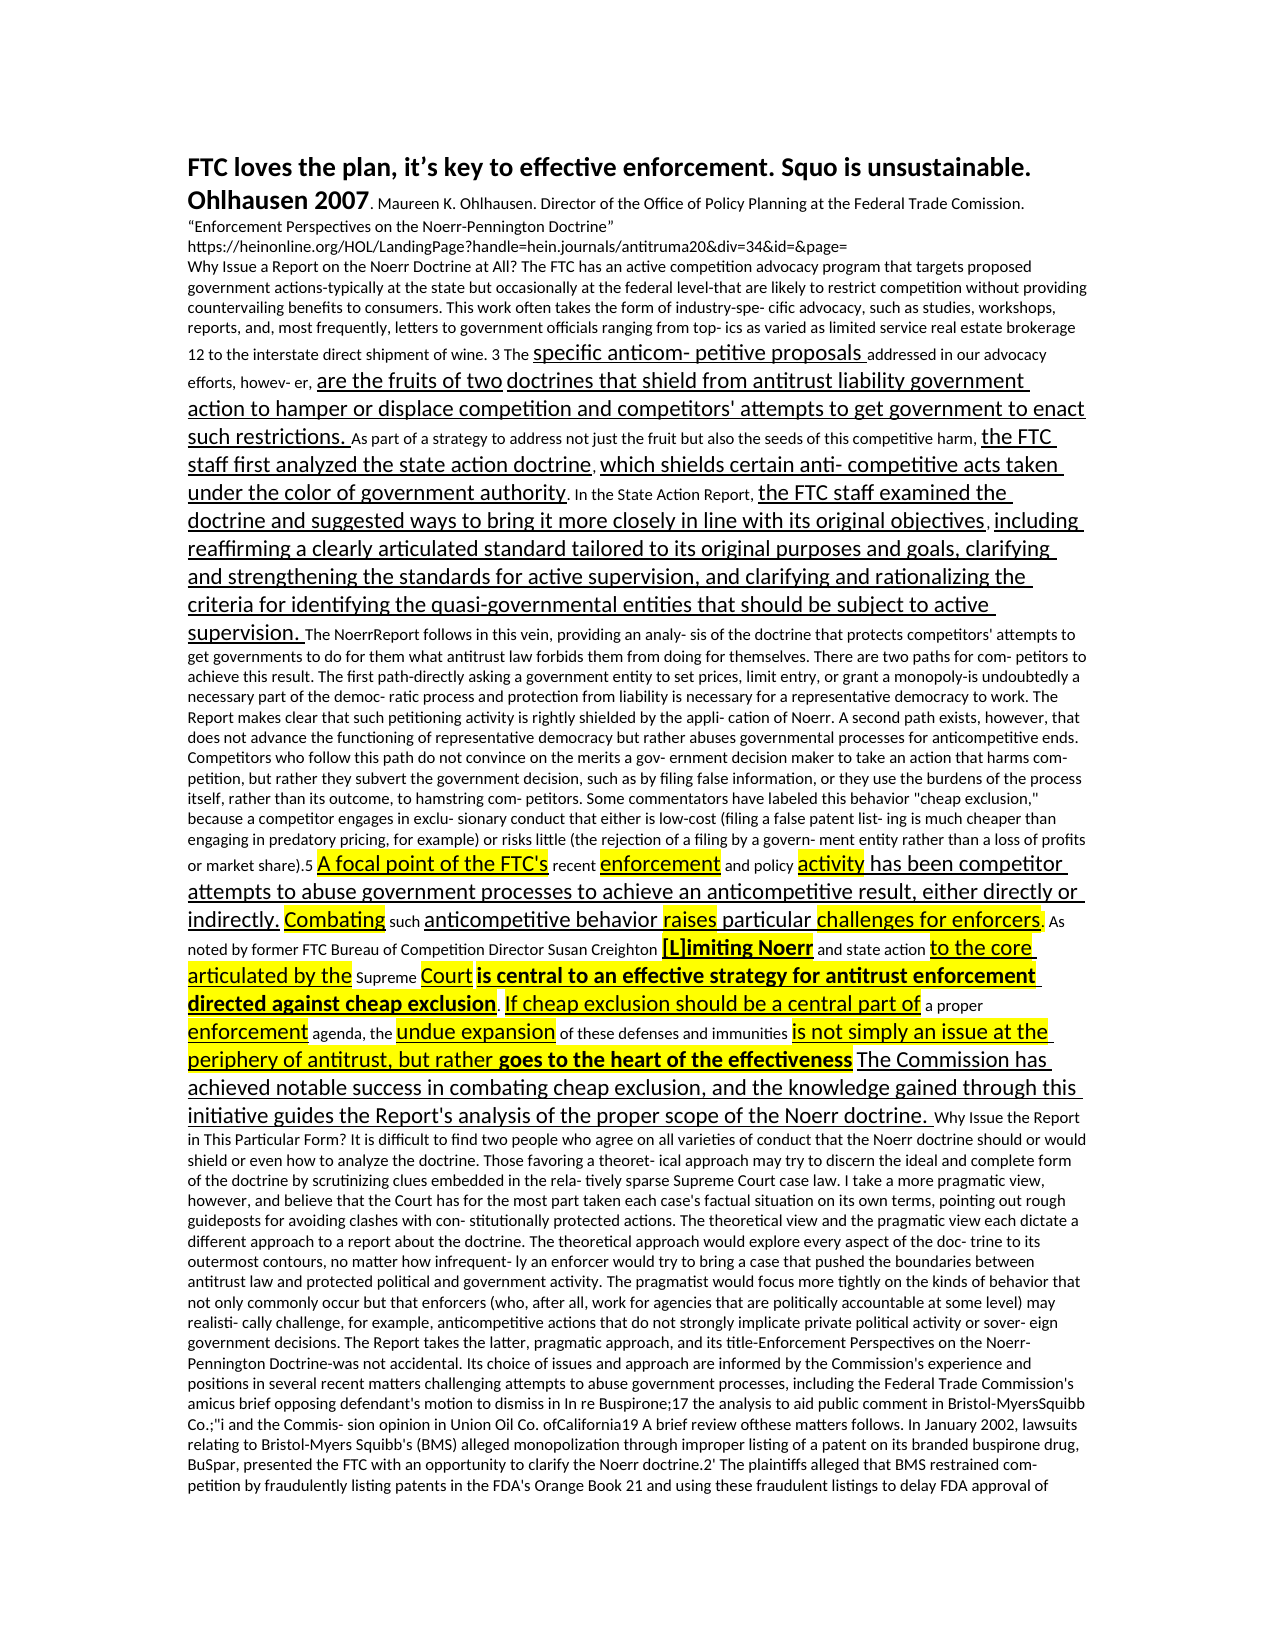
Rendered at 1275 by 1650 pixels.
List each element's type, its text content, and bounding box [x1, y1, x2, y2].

text FTC loves the plan, it’s key to effective enforcement. Squo is unsustainable. [187, 150, 1087, 183]
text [187, 257, 1087, 1495]
text Ohlhausen 2007. Maureen K. Ohlhausen. Director of the Office of Policy Planning at the Federal Trade Comission. “Enforcement Perspectives on the Noerr-Pennington Doctrine” https://heinonline.org/HOL/LandingPage?handle=hein.journals/antitruma20&div=34&id=&page= [187, 183, 1087, 257]
